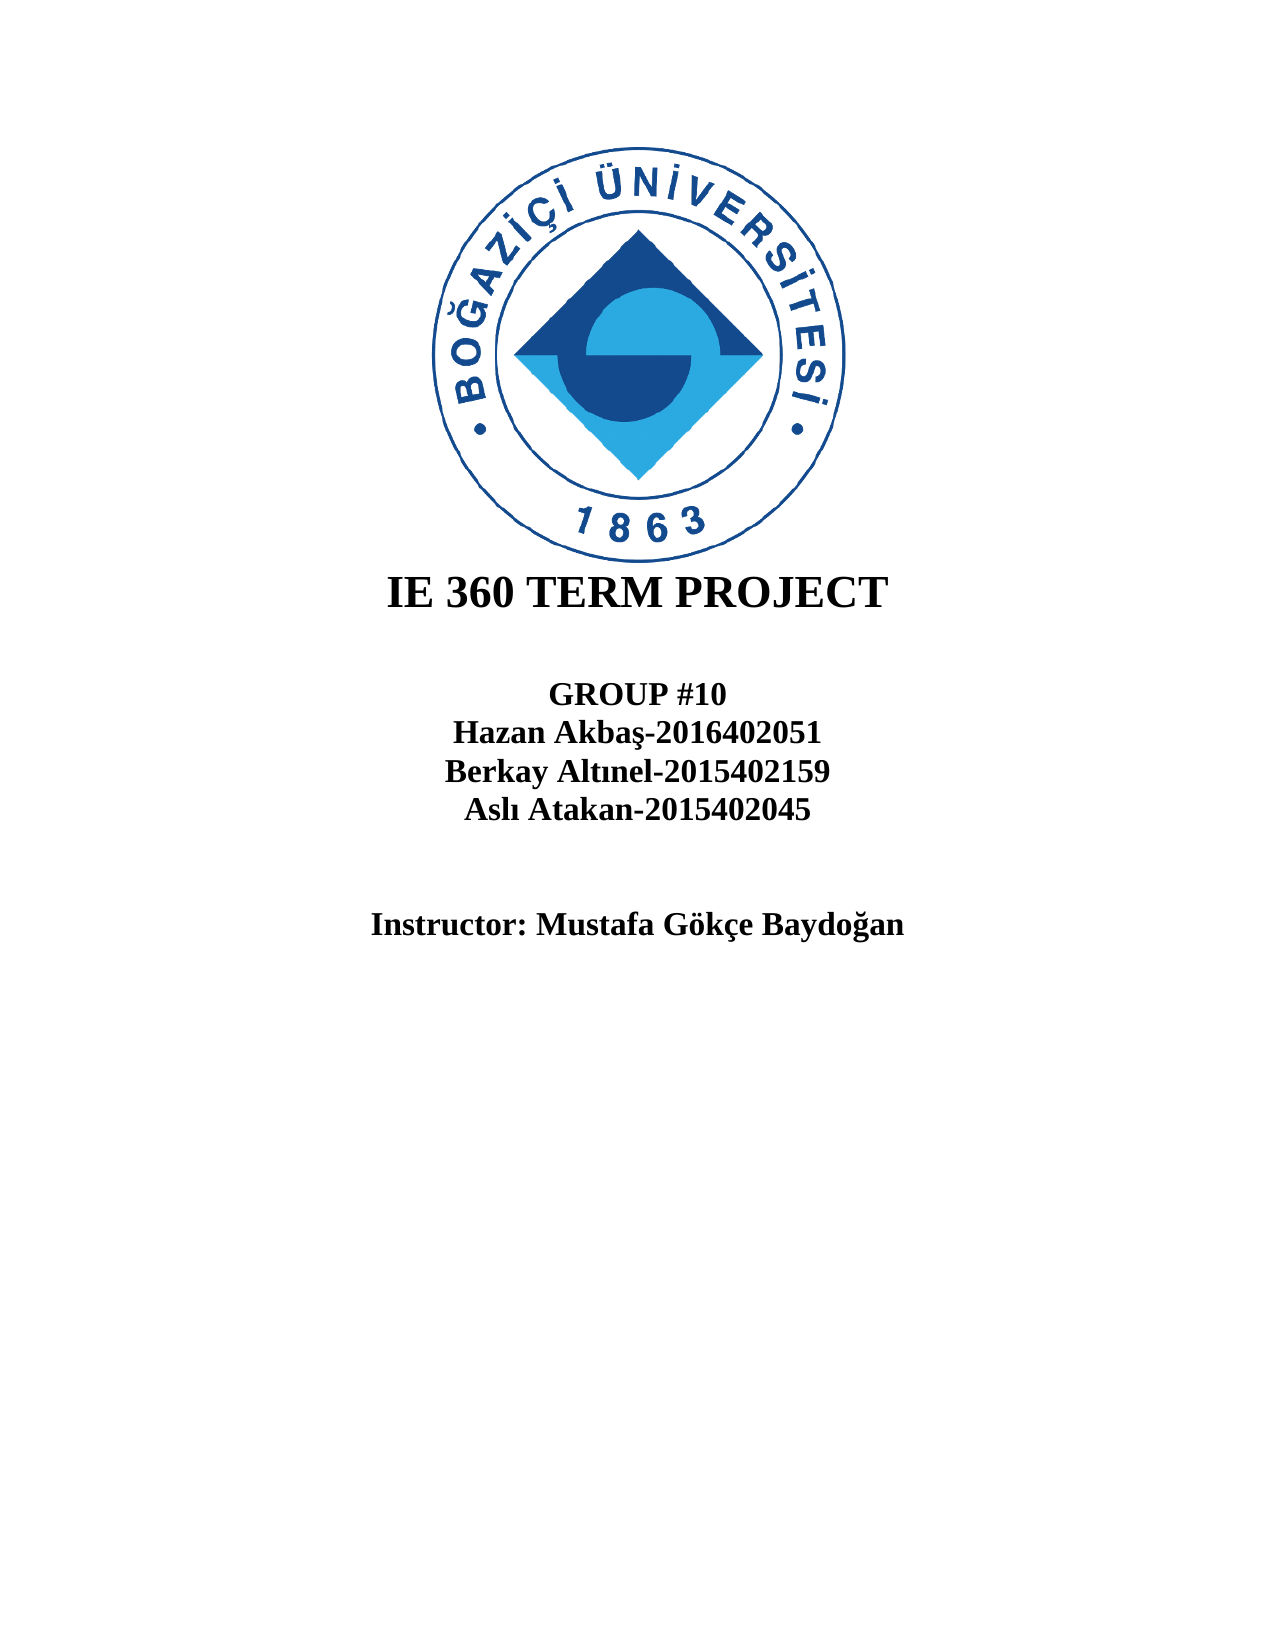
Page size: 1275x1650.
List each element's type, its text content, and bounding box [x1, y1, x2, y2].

picture [425, 147, 851, 565]
text IE 360 TERM PROJECT [148, 564, 1127, 617]
text Aslı Atakan-2015402045 [148, 789, 1127, 828]
text GROUP #10 [148, 674, 1127, 713]
text Berkay Altınel-2015402159 [148, 751, 1127, 789]
text Hazan Akbaş-2016402051 [148, 713, 1127, 751]
text Instructor: Mustafa Gökçe Baydoğan [148, 904, 1127, 943]
